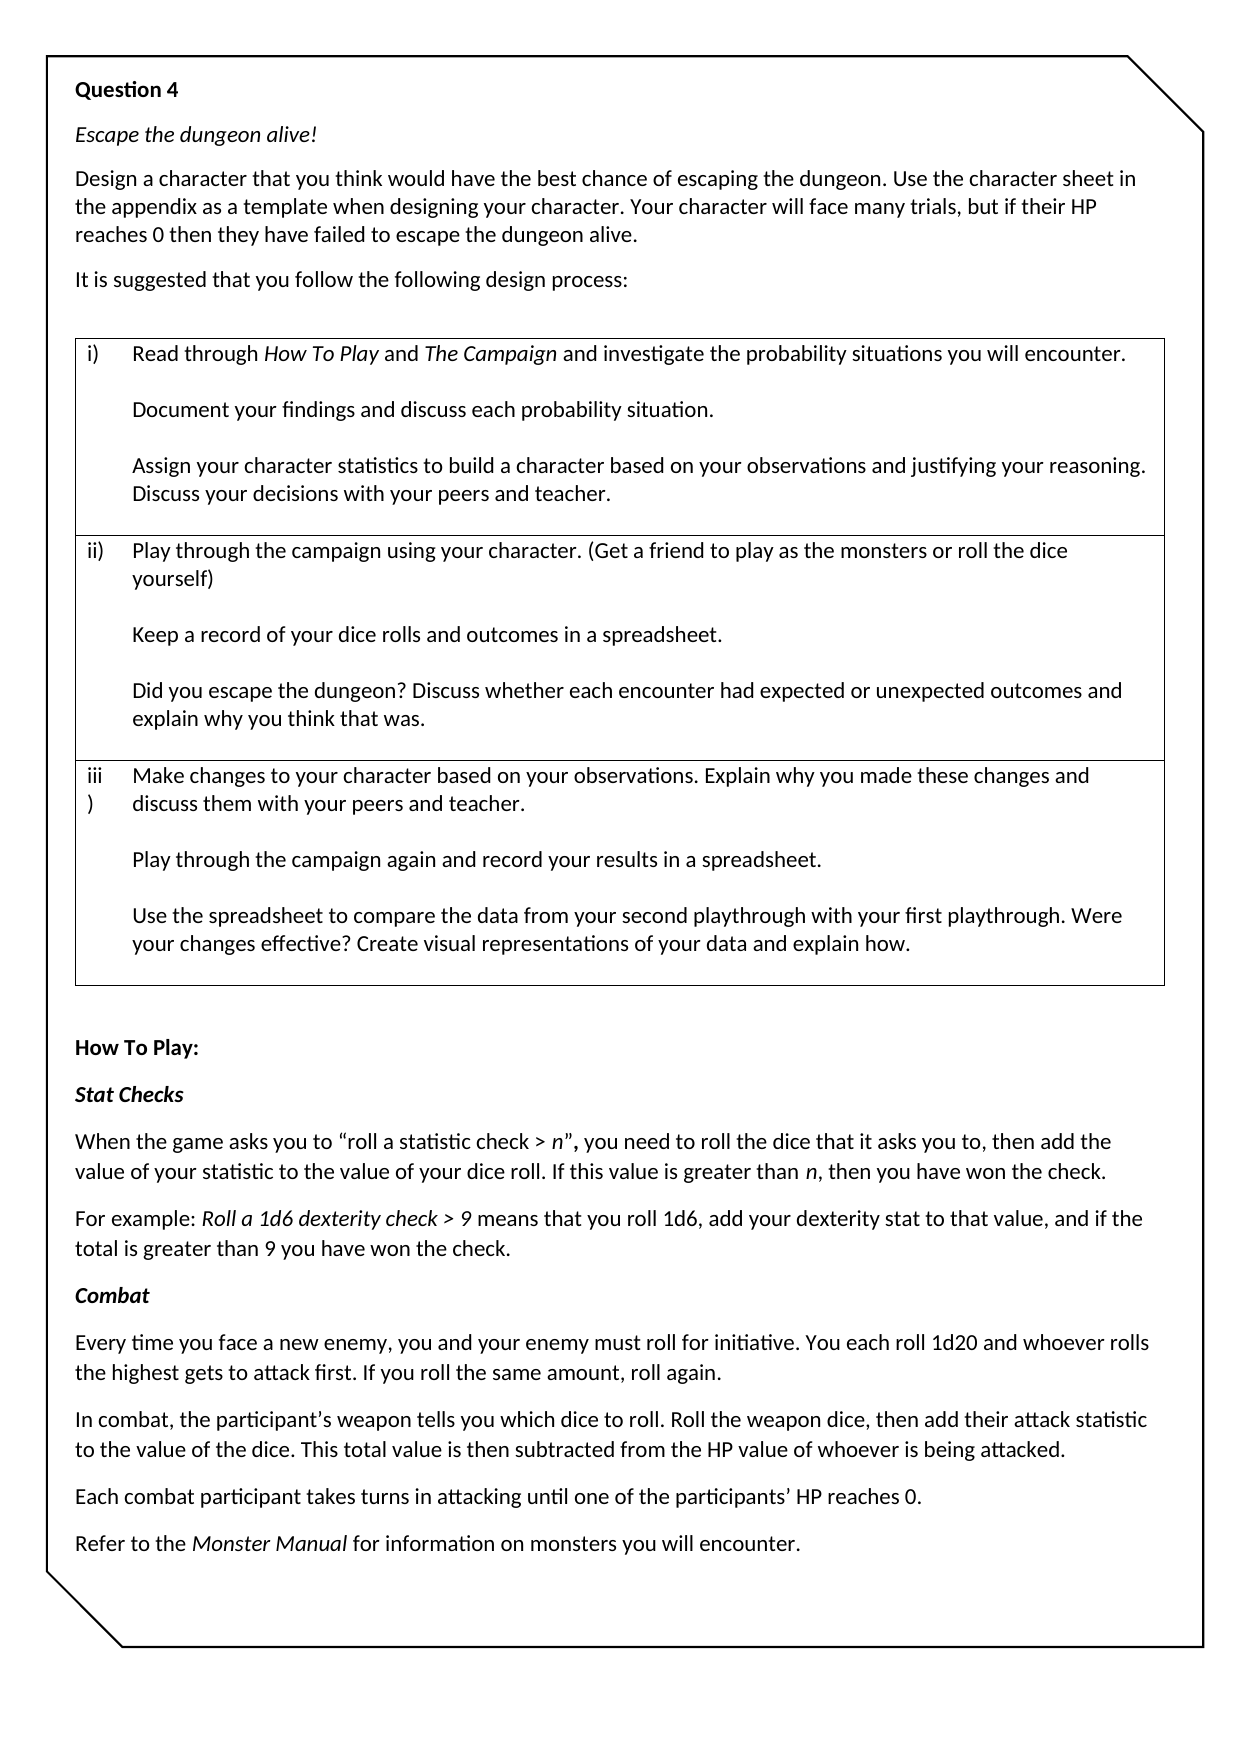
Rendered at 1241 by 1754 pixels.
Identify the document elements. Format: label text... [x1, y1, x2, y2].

text Refer to the Monster Manual for information on monsters you will encounter. [75, 1529, 1165, 1557]
text Question 4 [75, 75, 1165, 103]
text Design a character that you think would have the best chance of escaping the dungeon. Use the character sheet in the appendix as a template when designing your character. Your character will face many trials, but if their HP reaches 0 then they have failed to escape the dungeon alive. [75, 164, 1165, 248]
text Escape the dungeon alive! [75, 120, 1165, 148]
table_cell iii) [76, 761, 121, 985]
text When the game asks you to “roll a statistic check > n”, you need to roll the dice that it asks you to, then add the value of your statistic to the value of your dice roll. If this value is greater than n, then you have won the check. [75, 1127, 1165, 1185]
table_cell Play through the campaign using your character. (Get a friend to play as the monsters or roll the dice yourself) Keep a record of your dice rolls and outcomes in a spreadsheet. Did you escape the dungeon? Discuss whether each encounter had expected or unexpected outcomes and explain why you think that was. [121, 536, 1164, 760]
table_header i) [76, 339, 121, 535]
text For example: Roll a 1d6 dexterity check > 9 means that you roll 1d6, add your dexterity stat to that value, and if the total is greater than 9 you have won the check. [75, 1204, 1165, 1262]
text It is suggested that you follow the following design process: [75, 265, 1165, 321]
text How To Play: [75, 1033, 1165, 1061]
table_cell ii) [76, 536, 121, 760]
text Combat [75, 1281, 1165, 1309]
text In combat, the participant’s weapon tells you which dice to roll. Roll the weapon dice, then add their attack statistic to the value of the dice. This total value is then subtracted from the HP value of whoever is being attacked. [75, 1405, 1165, 1463]
text Every time you face a new enemy, you and your enemy must roll for initiative. You each roll 1d20 and whoever rolls the highest gets to attack first. If you roll the same amount, roll again. [75, 1328, 1165, 1386]
table_header Read through How To Play and The Campaign and investigate the probability situations you will encounter. Document your findings and discuss each probability situation. Assign your character statistics to build a character based on your observations and justifying your reasoning. Discuss your decisions with your peers and teacher. [121, 339, 1164, 535]
text Stat Checks [75, 1080, 1165, 1108]
table_cell Make changes to your character based on your observations. Explain why you made these changes and discuss them with your peers and teacher. Play through the campaign again and record your results in a spreadsheet. Use the spreadsheet to compare the data from your second playthrough with your first playthrough. Were your changes effective? Create visual representations of your data and explain how. [121, 761, 1164, 985]
text Each combat participant takes turns in attacking until one of the participants’ HP reaches 0. [75, 1482, 1165, 1510]
